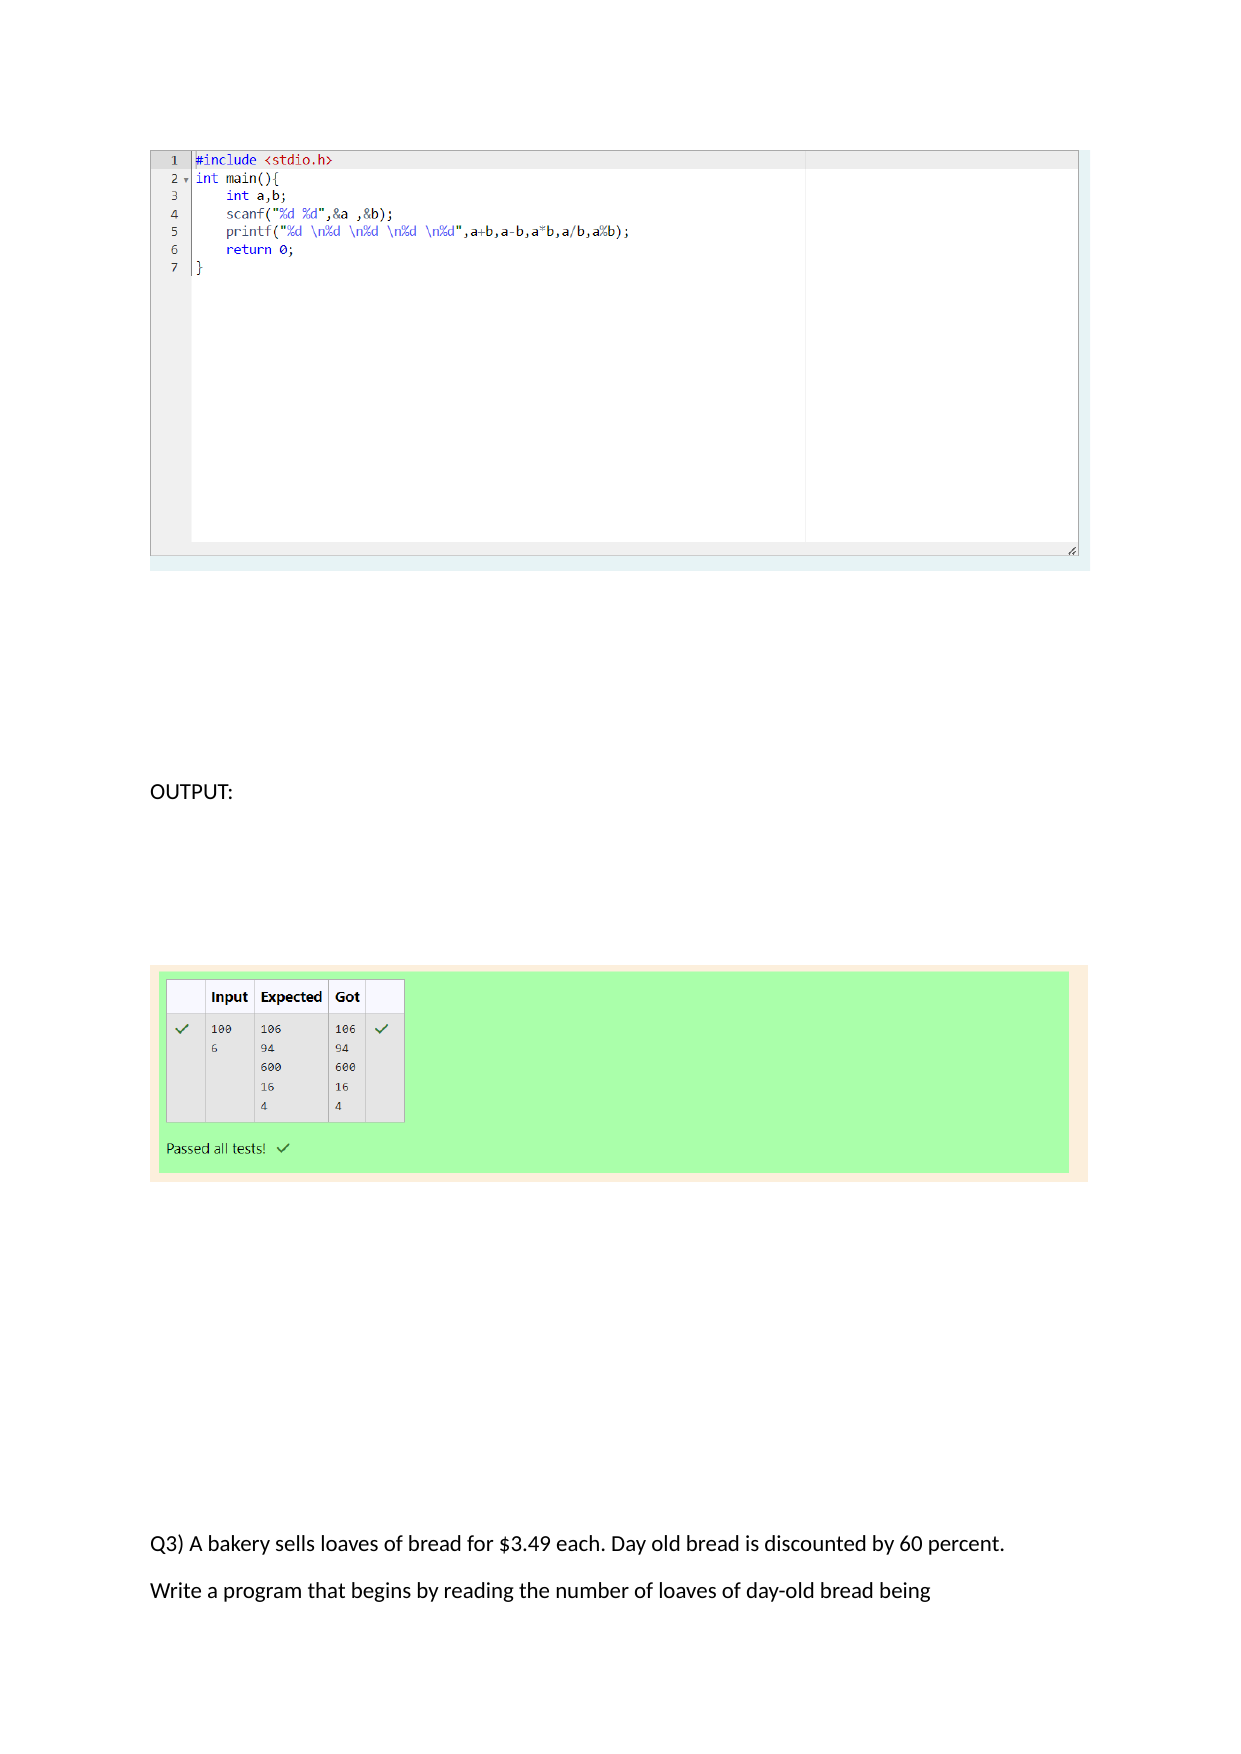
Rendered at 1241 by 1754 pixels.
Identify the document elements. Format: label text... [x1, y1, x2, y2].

picture [150, 965, 1091, 1182]
text Write a program that begins by reading the number of loaves of day-old bread being [150, 1576, 1090, 1604]
text OUTPUT: [150, 777, 1090, 805]
text Q3) A bakery sells loaves of bread for $3.49 each. Day old bread is discounted by 60 percent. [150, 1529, 1090, 1557]
picture [150, 150, 1091, 571]
